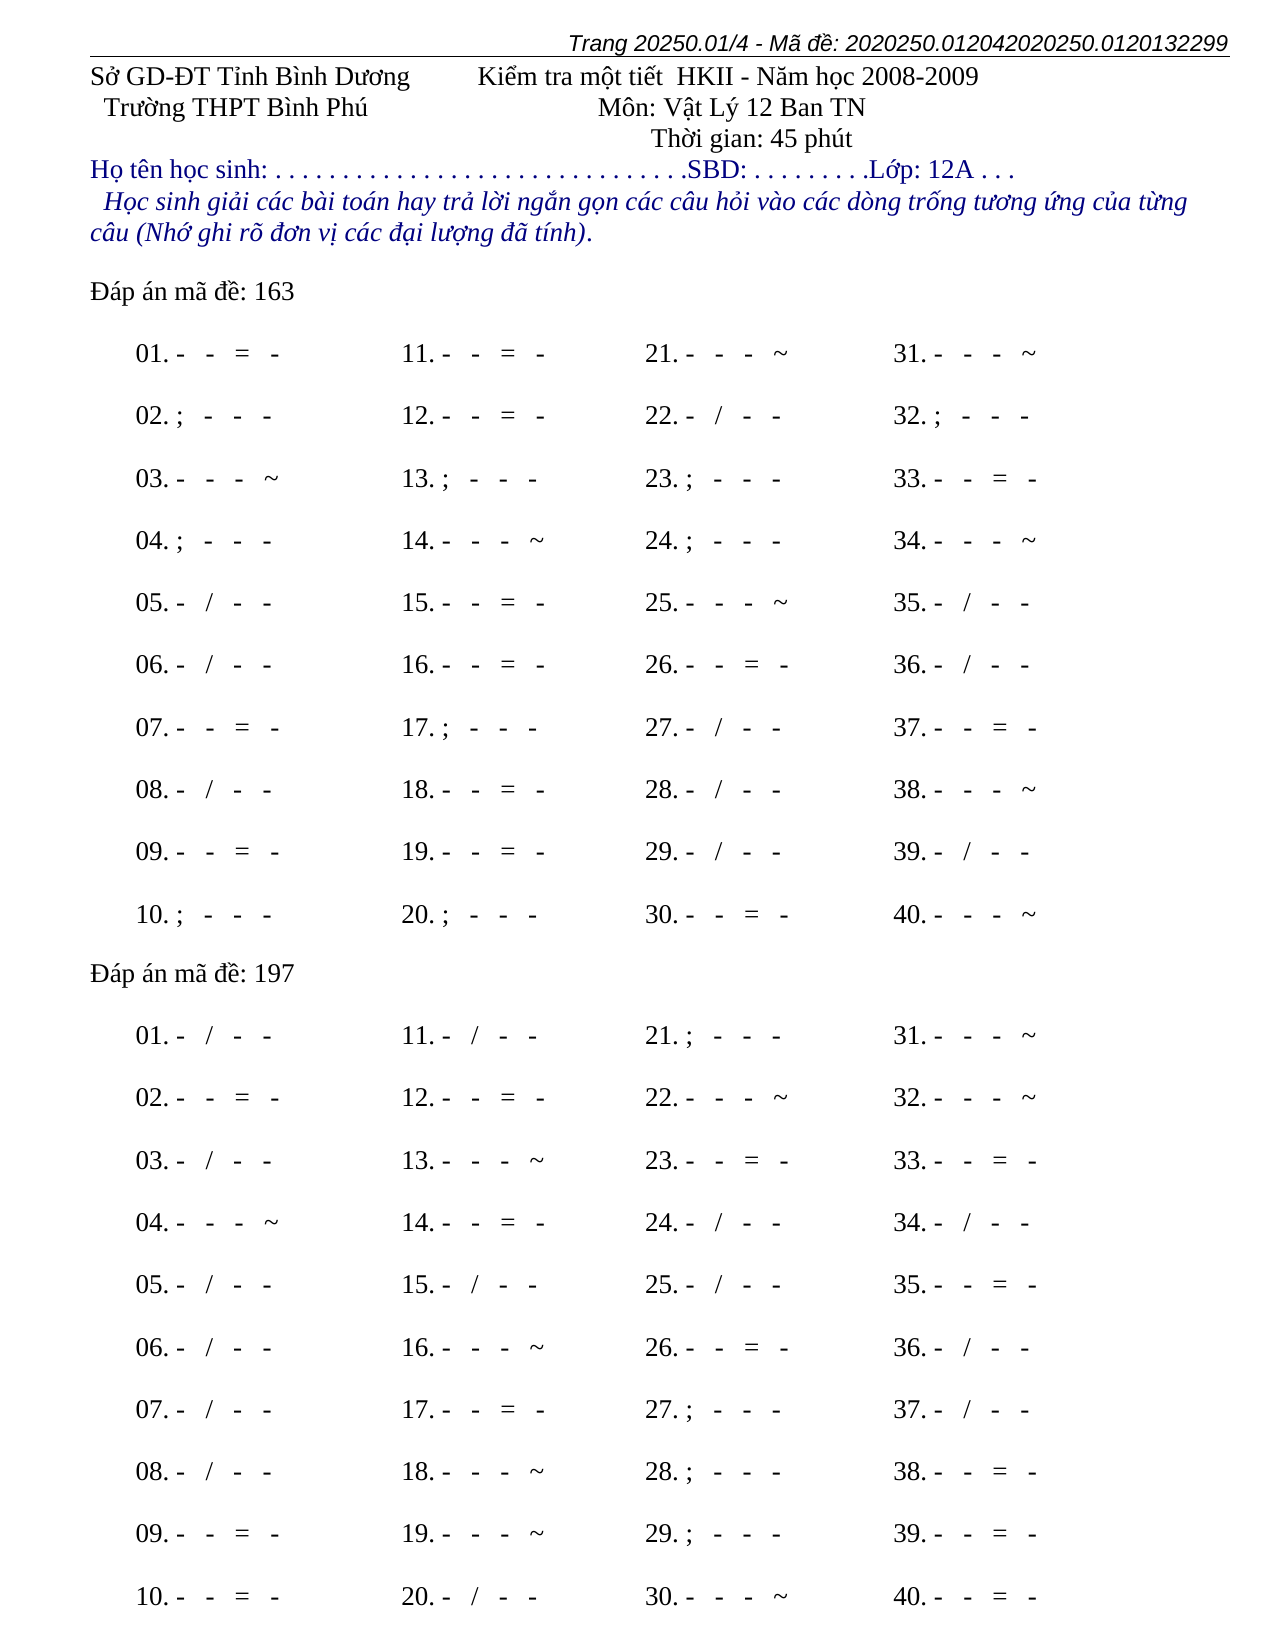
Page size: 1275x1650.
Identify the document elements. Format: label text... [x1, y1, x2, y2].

text Thời gian: 45 phút [90, 122, 1230, 153]
text 03. - / - - 13. - - - ~ 23. - - = - 33. - - = - [90, 1144, 1230, 1175]
text Học sinh giải các bài toán hay trả lời ngắn gọn các câu hỏi vào các dòng trống tương ứng của từng câu (Nhớ ghi rõ đơn vị các đại lượng đã tính). [90, 184, 1230, 247]
text Họ tên học sinh: . . . . . . . . . . . . . . . . . . . . . . . . . . . . . . .SBD: . . . . . . . . .Lớp: 12A . . . [90, 153, 1230, 184]
text 09. - - = - 19. - - = - 29. - / - - 39. - / - - [90, 836, 1230, 867]
text 02. - - = - 12. - - = - 22. - - - ~ 32. - - - ~ [90, 1082, 1230, 1113]
text 02. ; - - - 12. - - = - 22. - / - - 32. ; - - - [90, 399, 1230, 431]
text 07. - - = - 17. ; - - - 27. - / - - 37. - - = - [90, 711, 1230, 742]
text 09. - - = - 19. - - - ~ 29. ; - - - 39. - - = - [90, 1518, 1230, 1549]
text 05. - / - - 15. - / - - 25. - / - - 35. - - = - [90, 1268, 1230, 1299]
text Sở GD-ĐT Tỉnh Bình Dương Kiểm tra một tiết HKII - Năm học 2008-2009 [90, 60, 1230, 91]
text 10. ; - - - 20. ; - - - 30. - - = - 40. - - - ~ [90, 898, 1230, 929]
text 01. - - = - 11. - - = - 21. - - - ~ 31. - - - ~ [90, 337, 1230, 368]
text 01. - / - - 11. - / - - 21. ; - - - 31. - - - ~ [90, 1019, 1230, 1050]
text 08. - / - - 18. - - - ~ 28. ; - - - 38. - - = - [90, 1455, 1230, 1486]
text 05. - / - - 15. - - = - 25. - - - ~ 35. - / - - [90, 586, 1230, 617]
text 08. - / - - 18. - - = - 28. - / - - 38. - - - ~ [90, 773, 1230, 804]
text 04. - - - ~ 14. - - = - 24. - / - - 34. - / - - [90, 1206, 1230, 1237]
text 04. ; - - - 14. - - - ~ 24. ; - - - 34. - - - ~ [90, 524, 1230, 555]
text 07. - / - - 17. - - = - 27. ; - - - 37. - / - - [90, 1393, 1230, 1424]
text 03. - - - ~ 13. ; - - - 23. ; - - - 33. - - = - [90, 462, 1230, 493]
text Trường THPT Bình Phú Môn: Vật Lý 12 Ban TN [90, 91, 1230, 122]
text 06. - / - - 16. - - = - 26. - - = - 36. - / - - [90, 649, 1230, 680]
text Đáp án mã đề: 163 [90, 275, 1230, 306]
text 10. - - = - 20. - / - - 30. - - - ~ 40. - - = - [90, 1580, 1230, 1611]
text Đáp án mã đề: 197 [90, 957, 1230, 988]
text 06. - / - - 16. - - - ~ 26. - - = - 36. - / - - [90, 1331, 1230, 1362]
